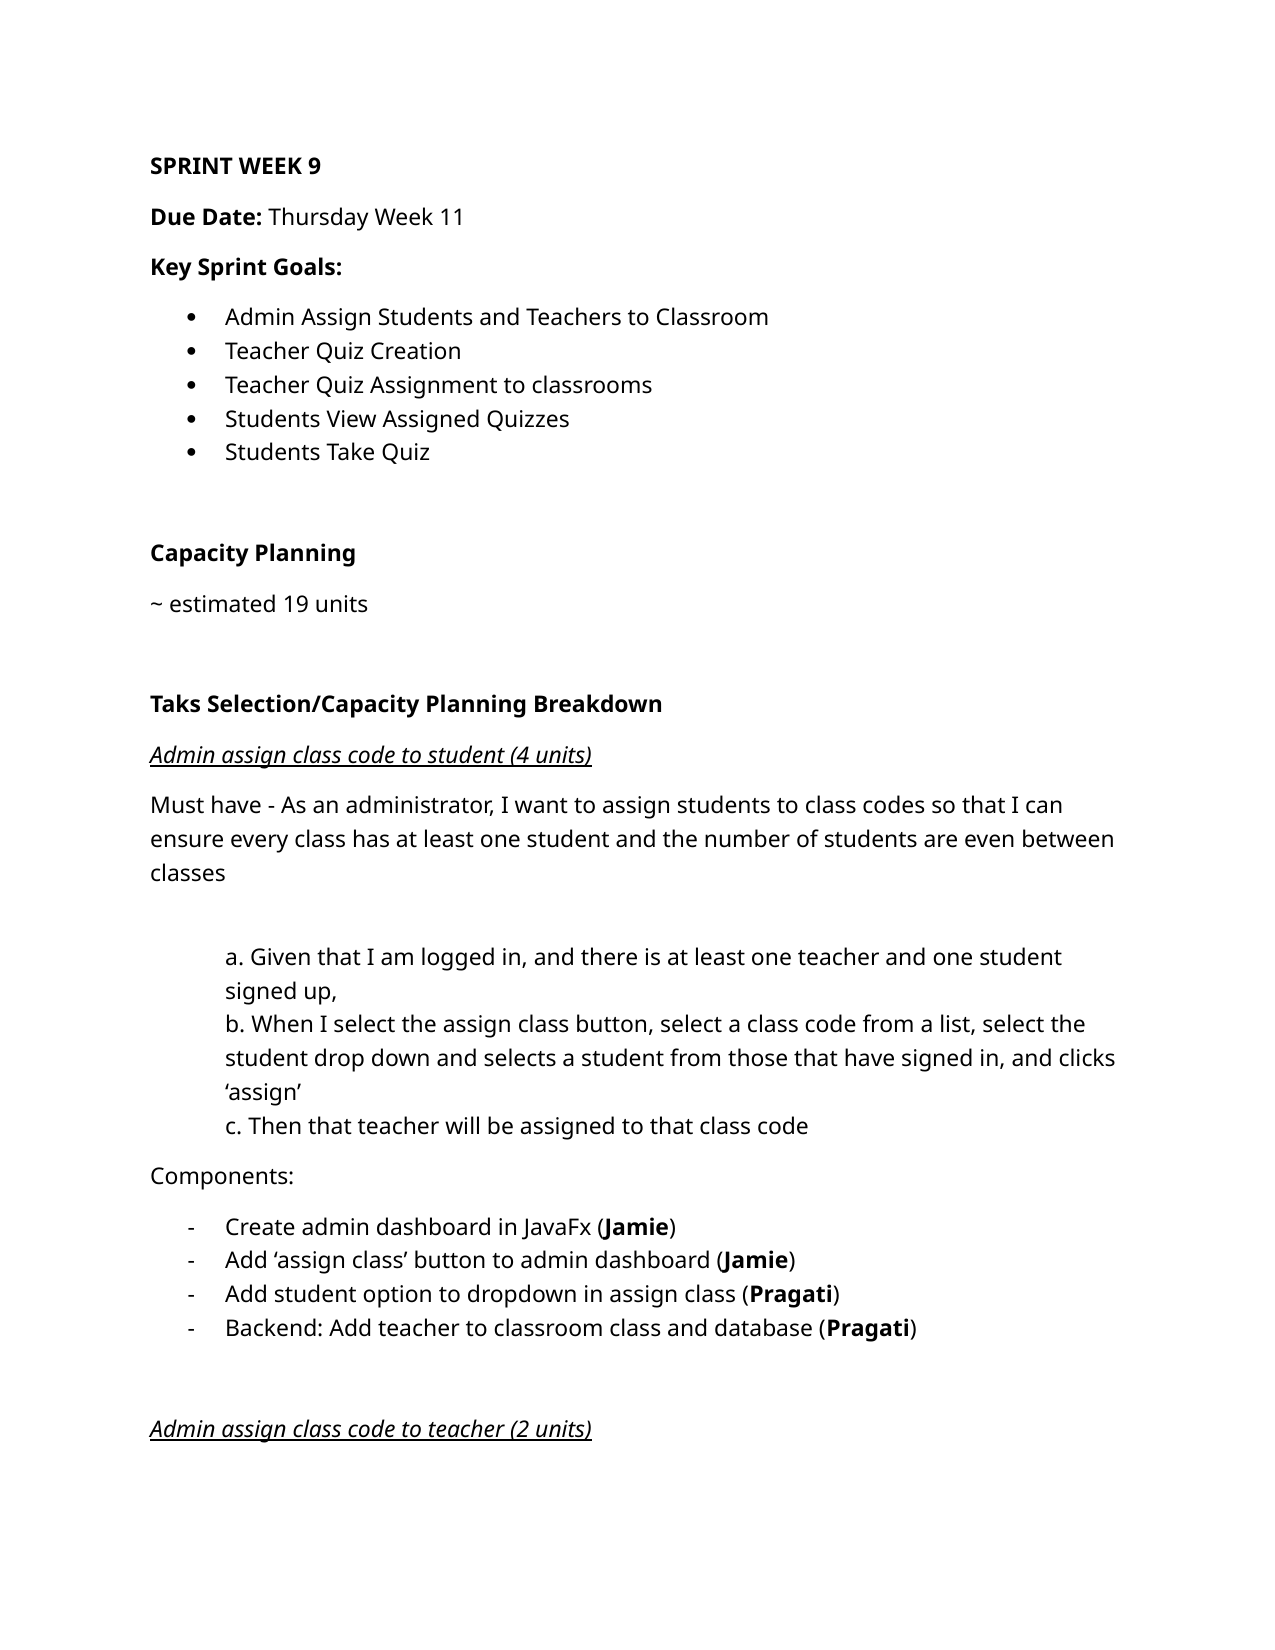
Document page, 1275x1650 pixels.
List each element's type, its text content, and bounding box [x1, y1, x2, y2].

text Taks Selection/Capacity Planning Breakdown [150, 688, 1125, 719]
text a. Given that I am logged in, and there is at least one teacher and one student signed up, b. When I select the assign class button, select a class code from a list, select the student drop down and selects a student from those that have signed in, and clicks ‘assign’ c. Then that teacher will be assigned to that class code [225, 907, 1125, 1141]
list Admin Assign Students and Teachers to Classroom [187, 301, 1125, 332]
text ~ estimated 19 units [150, 587, 1125, 619]
text Admin assign class code to student (4 units) [150, 739, 1125, 770]
text Due Date: Thursday Week 11 [150, 200, 1125, 232]
list Backend: Add teacher to classroom class and database (Pragati) [187, 1312, 1125, 1343]
text SPRINT WEEK 9 [150, 150, 1125, 181]
text Must have - As an administrator, I want to assign students to class codes so that I can ensure every class has at least one student and the number of students are even between classes [150, 789, 1125, 888]
list Students Take Quiz [187, 436, 1125, 467]
list Teacher Quiz Creation [187, 335, 1125, 366]
list Create admin dashboard in JavaFx (Jamie) [187, 1210, 1125, 1242]
text Capacity Planning [150, 537, 1125, 568]
list Add student option to dropdown in assign class (Pragati) [187, 1278, 1125, 1309]
text Key Sprint Goals: [150, 251, 1125, 282]
text Admin assign class code to teacher (2 units) [150, 1412, 1125, 1444]
list Teacher Quiz Assignment to classrooms [187, 369, 1125, 400]
list Students View Assigned Quizzes [187, 402, 1125, 434]
list Add ‘assign class’ button to admin dashboard (Jamie) [187, 1244, 1125, 1275]
text Components: [150, 1160, 1125, 1191]
